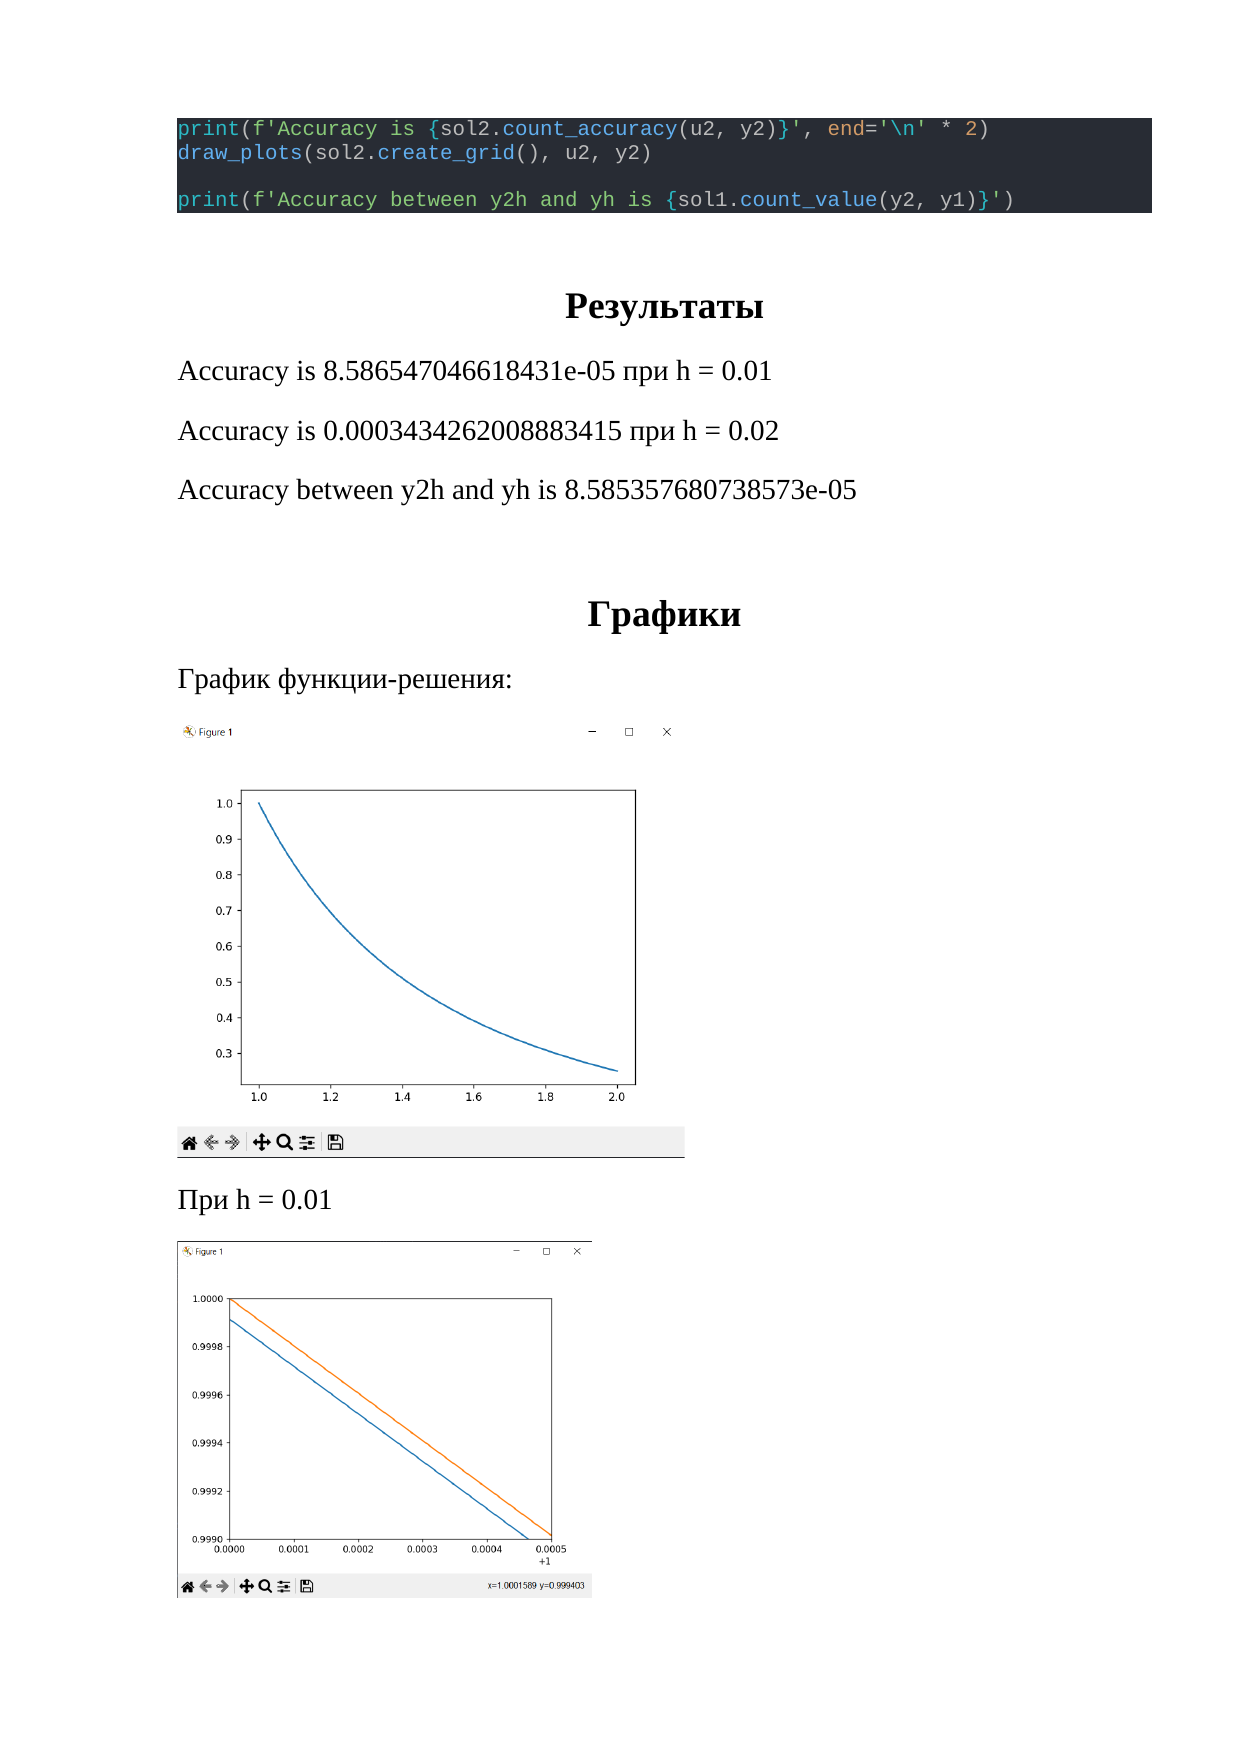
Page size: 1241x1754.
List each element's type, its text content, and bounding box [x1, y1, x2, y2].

text График функции-решения: [177, 661, 1152, 695]
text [177, 118, 1152, 213]
text Accuracy is 0.0003434262008883415 при h = 0.02 [177, 413, 1152, 446]
text Accuracy is 8.586547046618431e-05 при h = 0.01 [177, 353, 1152, 387]
picture [177, 720, 685, 1158]
text При h = 0.01 [177, 1182, 1152, 1216]
text Графики [177, 591, 1152, 634]
text Результаты [177, 283, 1152, 326]
text Accuracy between y2h and yh is 8.585357680738573e-05 [177, 472, 1152, 506]
picture [177, 1241, 592, 1598]
